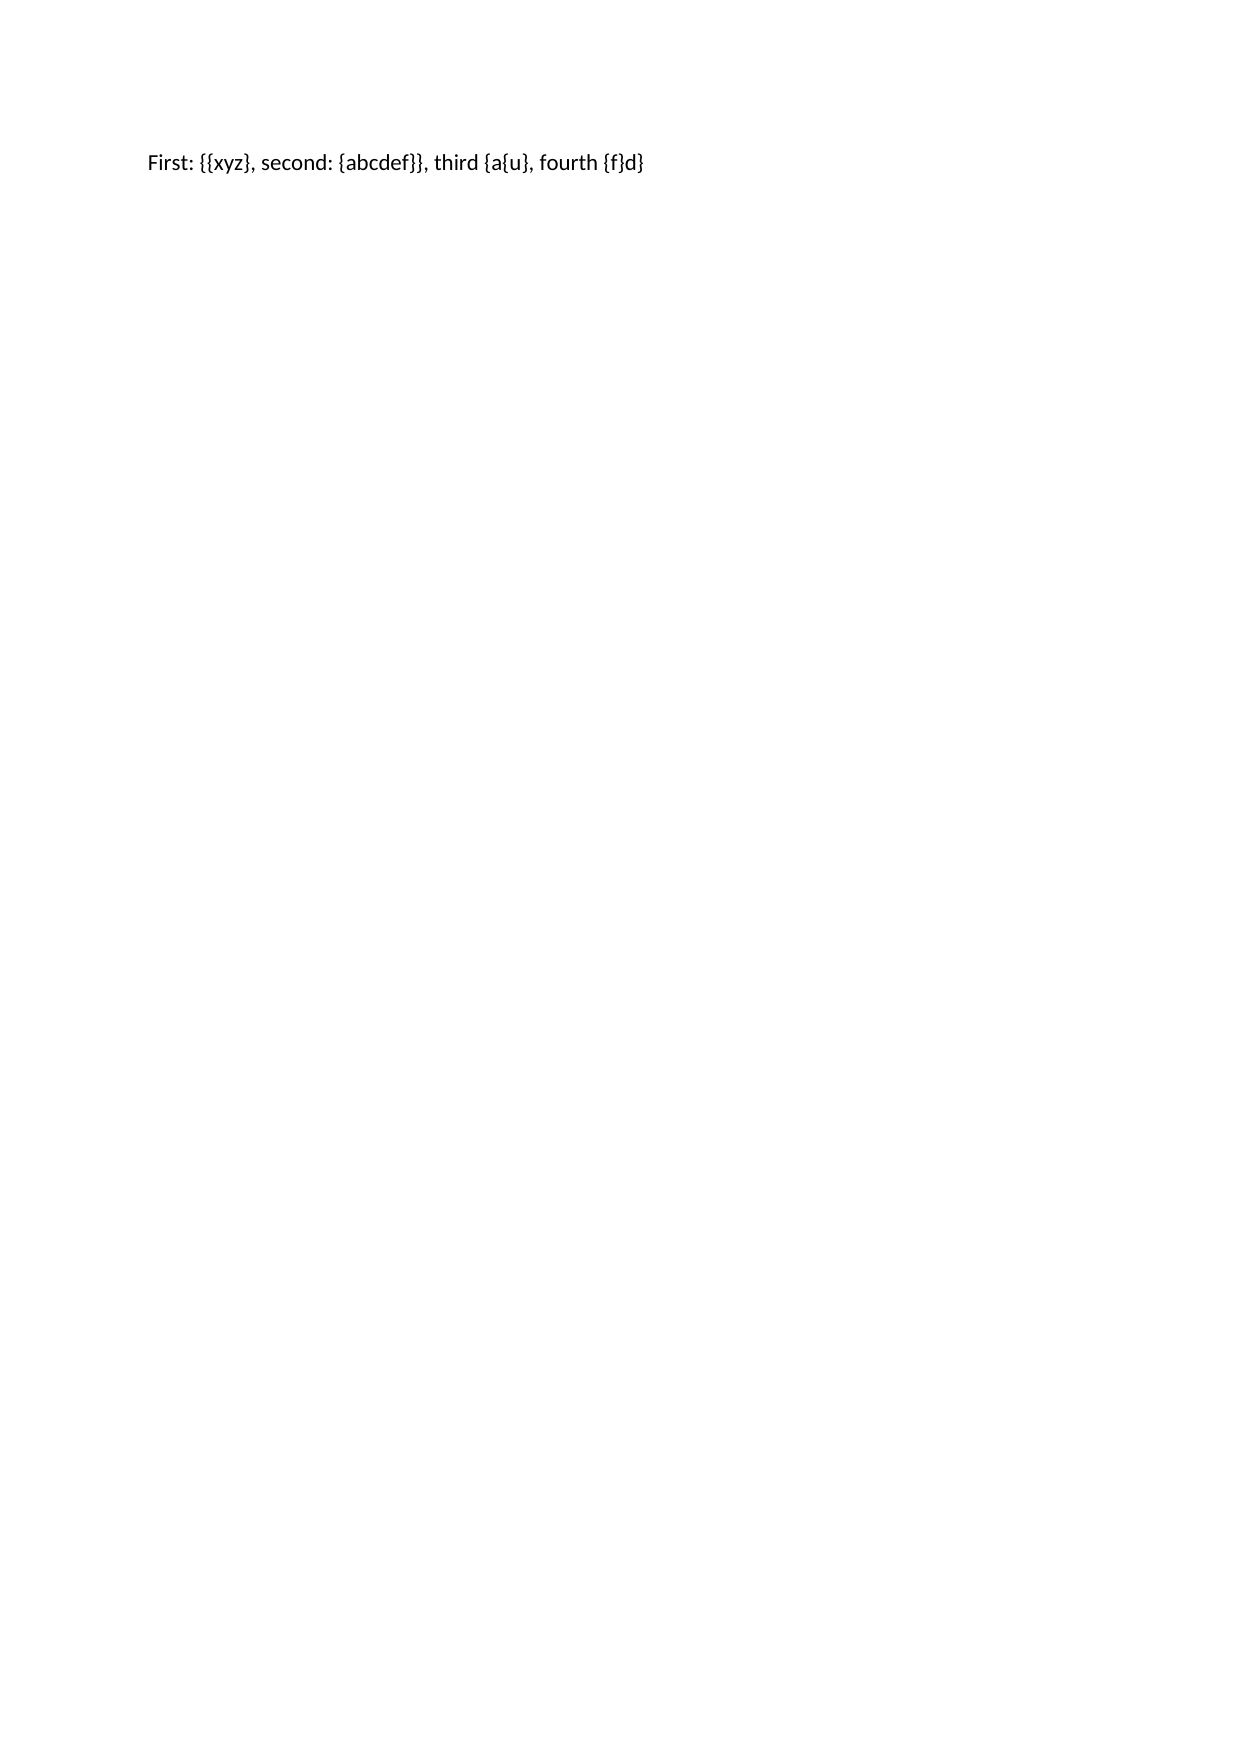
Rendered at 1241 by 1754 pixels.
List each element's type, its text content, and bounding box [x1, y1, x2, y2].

text First: {{xyz}, second: {abcdef}}, third {a{u}, fourth {f}d} [148, 148, 1093, 176]
